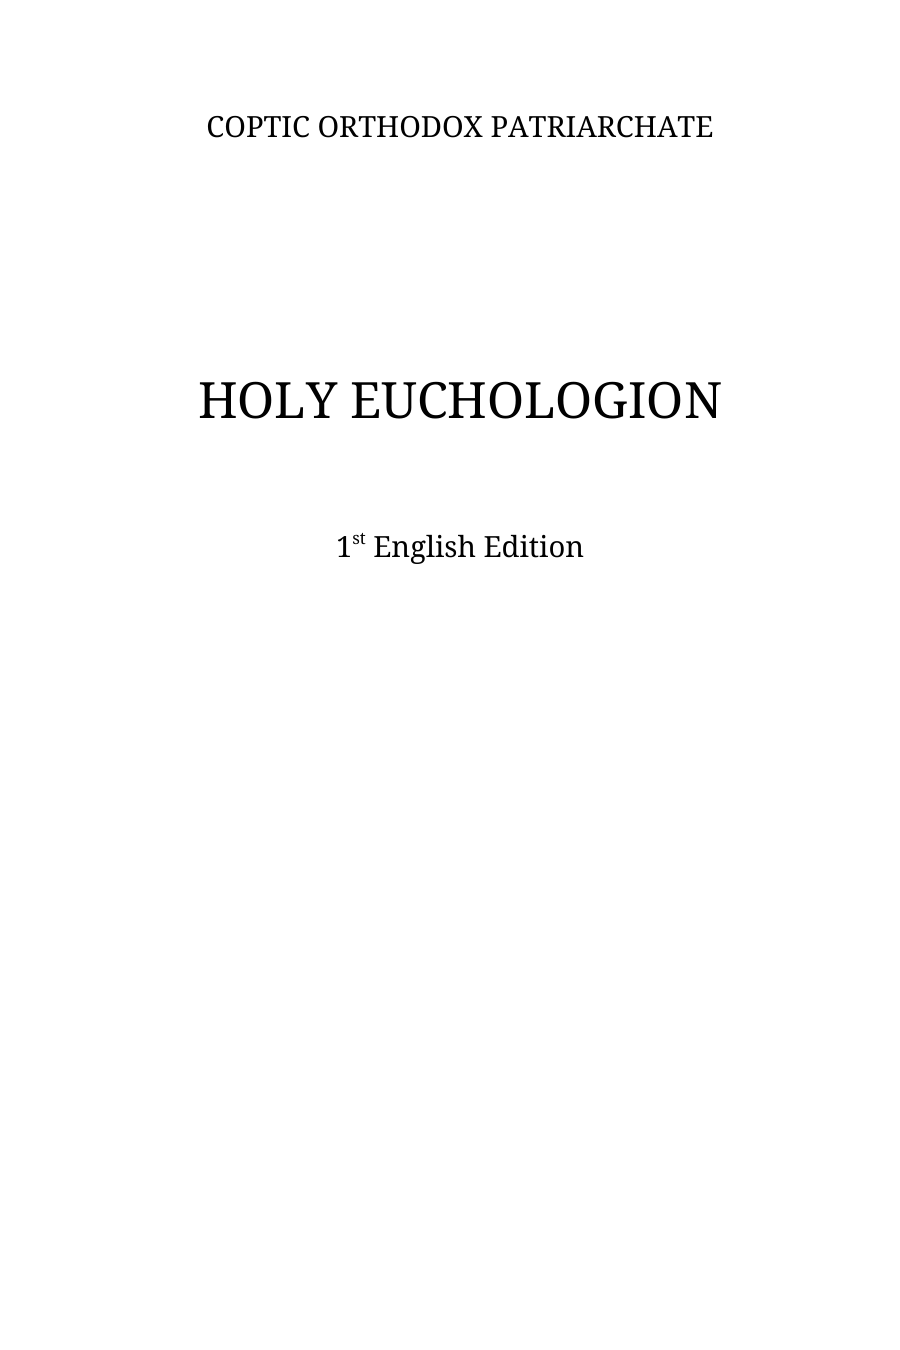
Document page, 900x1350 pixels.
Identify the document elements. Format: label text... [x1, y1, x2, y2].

text 1st English Edition [94, 527, 826, 566]
text COPTIC ORTHODOX PATRIARCHATE [94, 106, 826, 146]
text HOLY EUCHOLOGION [94, 365, 826, 433]
